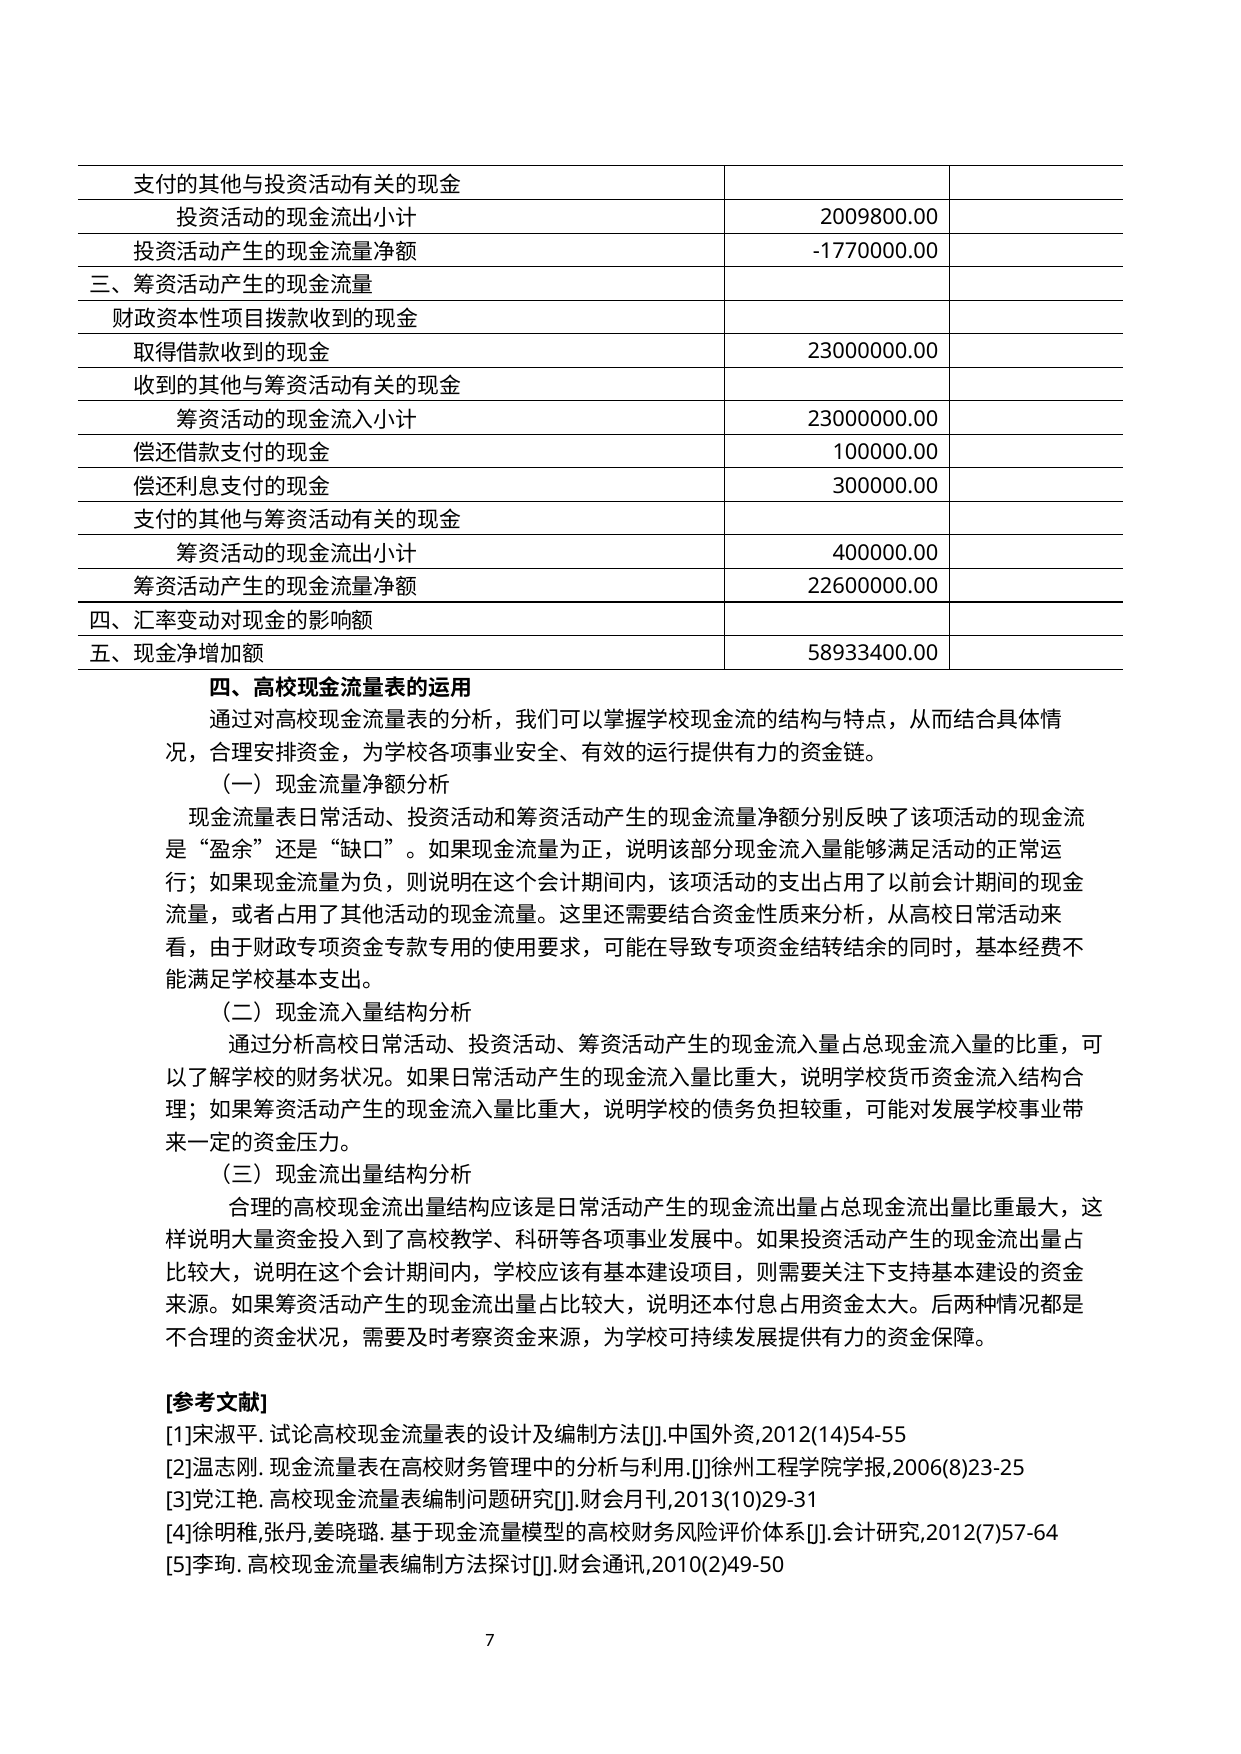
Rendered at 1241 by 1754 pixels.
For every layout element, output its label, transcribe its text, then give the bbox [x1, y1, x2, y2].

table_cell [725, 502, 949, 534]
table_cell [725, 267, 949, 299]
table_cell [950, 200, 1123, 232]
list 高校现金流量表的运用 [165, 670, 1104, 702]
table_cell [950, 301, 1123, 333]
list 通过对高校现金流量表的分析，我们可以掌握学校现金流的结构与特点，从而结合具体情况，合理安排资金，为学校各项事业安全、有效的运行提供有力的资金链。 [165, 702, 1104, 767]
list 现金流量表日常活动、投资活动和筹资活动产生的现金流量净额分别反映了该项活动的现金流是“盈余”还是“缺口”。如果现金流量为正，说明该部分现金流入量能够满足活动的正常运行；如果现金流量为负，则说明在这个会计期间内，该项活动的支出占用了以前会计期间的现金流量，或者占用了其他活动的现金流量。这里还需要结合资金性质来分析，从高校日常活动来看，由于财政专项资金专款专用的使用要求，可能在导致专项资金结转结余的同时，基本经费不能满足学校基本支出。 [165, 799, 1104, 994]
table_cell 筹资活动产生的现金流量净额 [78, 569, 724, 601]
table_cell 100000.00 [725, 435, 949, 467]
table_cell 400000.00 [725, 535, 949, 568]
table_cell 300000.00 [725, 468, 949, 501]
list 现金流出量结构分析 [165, 1157, 1104, 1189]
table_cell 58933400.00 [725, 636, 949, 668]
table_cell [950, 435, 1123, 467]
table_cell 支付的其他与筹资活动有关的现金 [78, 502, 724, 534]
table_cell 22600000.00 [725, 569, 949, 601]
list 现金流量净额分析 [165, 767, 1104, 799]
table_cell 2009800.00 [725, 200, 949, 232]
table_cell [725, 301, 949, 333]
text [5]李珣. 高校现金流量表编制方法探讨[J].财会通讯,2010(2)49-50 [165, 1547, 1104, 1579]
table_cell 三、筹资活动产生的现金流量 [78, 267, 724, 299]
table_cell 23000000.00 [725, 334, 949, 367]
table_cell 偿还借款支付的现金 [78, 435, 724, 467]
table_cell 支付的其他与投资活动有关的现金 [78, 166, 724, 199]
text [4]徐明稚,张丹,姜晓璐. 基于现金流量模型的高校财务风险评价体系[J].会计研究,2012(7)57-64 [165, 1514, 1104, 1547]
table_cell [950, 401, 1123, 434]
table_cell 四、汇率变动对现金的影响额 [78, 603, 724, 635]
list 合理的高校现金流出量结构应该是日常活动产生的现金流出量占总现金流出量比重最大，这样说明大量资金投入到了高校教学、科研等各项事业发展中。如果投资活动产生的现金流出量占比较大，说明在这个会计期间内，学校应该有基本建设项目，则需要关注下支持基本建设的资金来源。如果筹资活动产生的现金流出量占比较大，说明还本付息占用资金太大。后两种情况都是不合理的资金状况，需要及时考察资金来源，为学校可持续发展提供有力的资金保障。 [165, 1189, 1104, 1352]
table_cell [950, 267, 1123, 299]
list [参考文献] [165, 1384, 1104, 1417]
table_cell 财政资本性项目拨款收到的现金 [78, 301, 724, 333]
table_cell 23000000.00 [725, 401, 949, 434]
table_cell 筹资活动的现金流入小计 [78, 401, 724, 434]
table_cell [725, 368, 949, 400]
table_cell [950, 166, 1123, 199]
table_cell 投资活动产生的现金流量净额 [78, 234, 724, 266]
table_cell -1770000.00 [725, 234, 949, 266]
table_cell [725, 603, 949, 635]
table_cell 偿还利息支付的现金 [78, 468, 724, 501]
table_cell [950, 234, 1123, 266]
table_cell [950, 636, 1123, 668]
list 现金流入量结构分析 [165, 994, 1104, 1027]
table_cell 五、现金净增加额 [78, 636, 724, 668]
table_cell [950, 535, 1123, 568]
table_cell [725, 166, 949, 199]
text [1]宋淑平. 试论高校现金流量表的设计及编制方法[J].中国外资,2012(14)54-55 [165, 1417, 1104, 1449]
text [3]党江艳. 高校现金流量表编制问题研究[J].财会月刊,2013(10)29-31 [165, 1482, 1104, 1514]
table_cell [950, 569, 1123, 601]
table_cell [950, 334, 1123, 367]
table_cell [950, 603, 1123, 635]
table_cell [950, 368, 1123, 400]
list 通过分析高校日常活动、投资活动、筹资活动产生的现金流入量占总现金流入量的比重，可以了解学校的财务状况。如果日常活动产生的现金流入量比重大，说明学校货币资金流入结构合理；如果筹资活动产生的现金流入量比重大，说明学校的债务负担较重，可能对发展学校事业带来一定的资金压力。 [165, 1027, 1104, 1157]
table_cell [950, 468, 1123, 501]
table_cell 筹资活动的现金流出小计 [78, 535, 724, 568]
table_cell 投资活动的现金流出小计 [78, 200, 724, 232]
table_cell 收到的其他与筹资活动有关的现金 [78, 368, 724, 400]
subtitle [2]温志刚. 现金流量表在高校财务管理中的分析与利用.[J]徐州工程学院学报,2006(8)23-25 [165, 1449, 1104, 1482]
table_cell [950, 502, 1123, 534]
table_cell 取得借款收到的现金 [78, 334, 724, 367]
